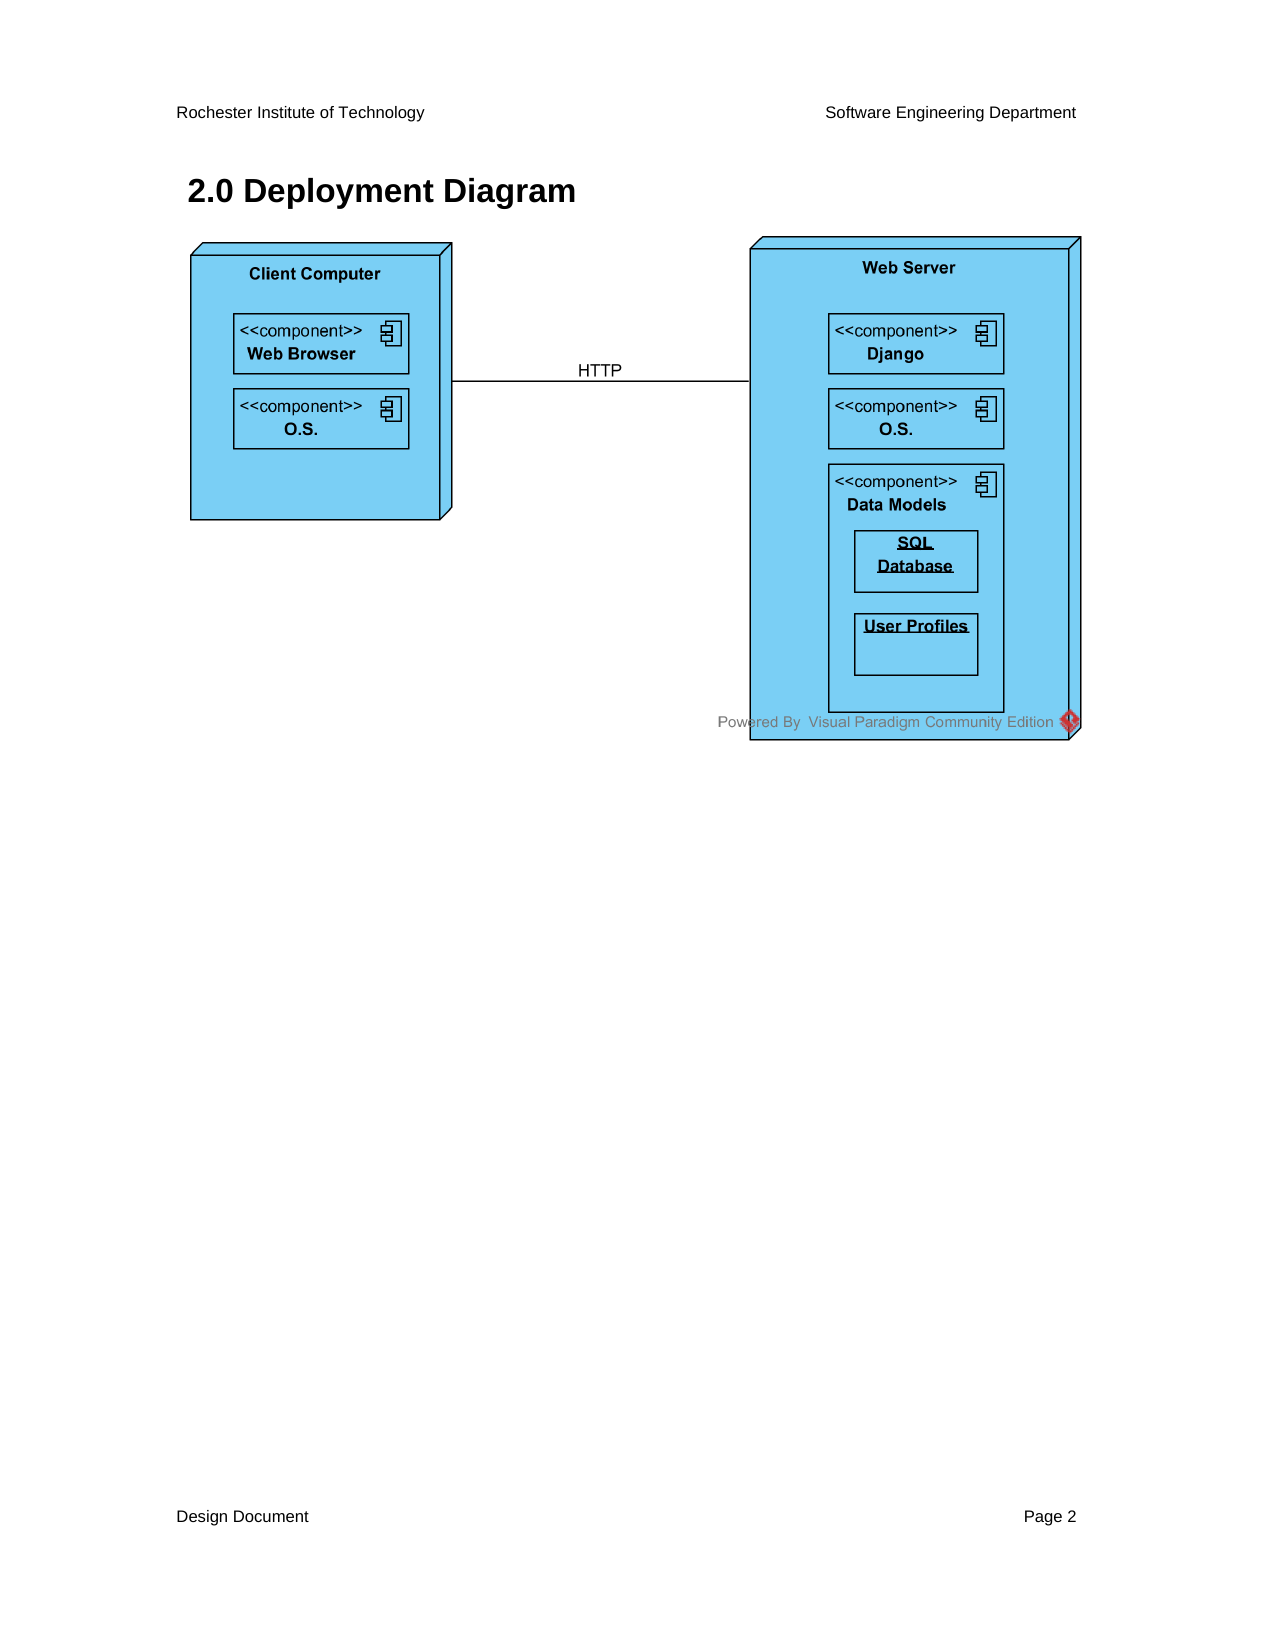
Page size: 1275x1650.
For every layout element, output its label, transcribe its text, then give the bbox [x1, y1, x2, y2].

picture [187, 234, 1088, 747]
text 2.0 Deployment Diagram [187, 171, 1087, 209]
